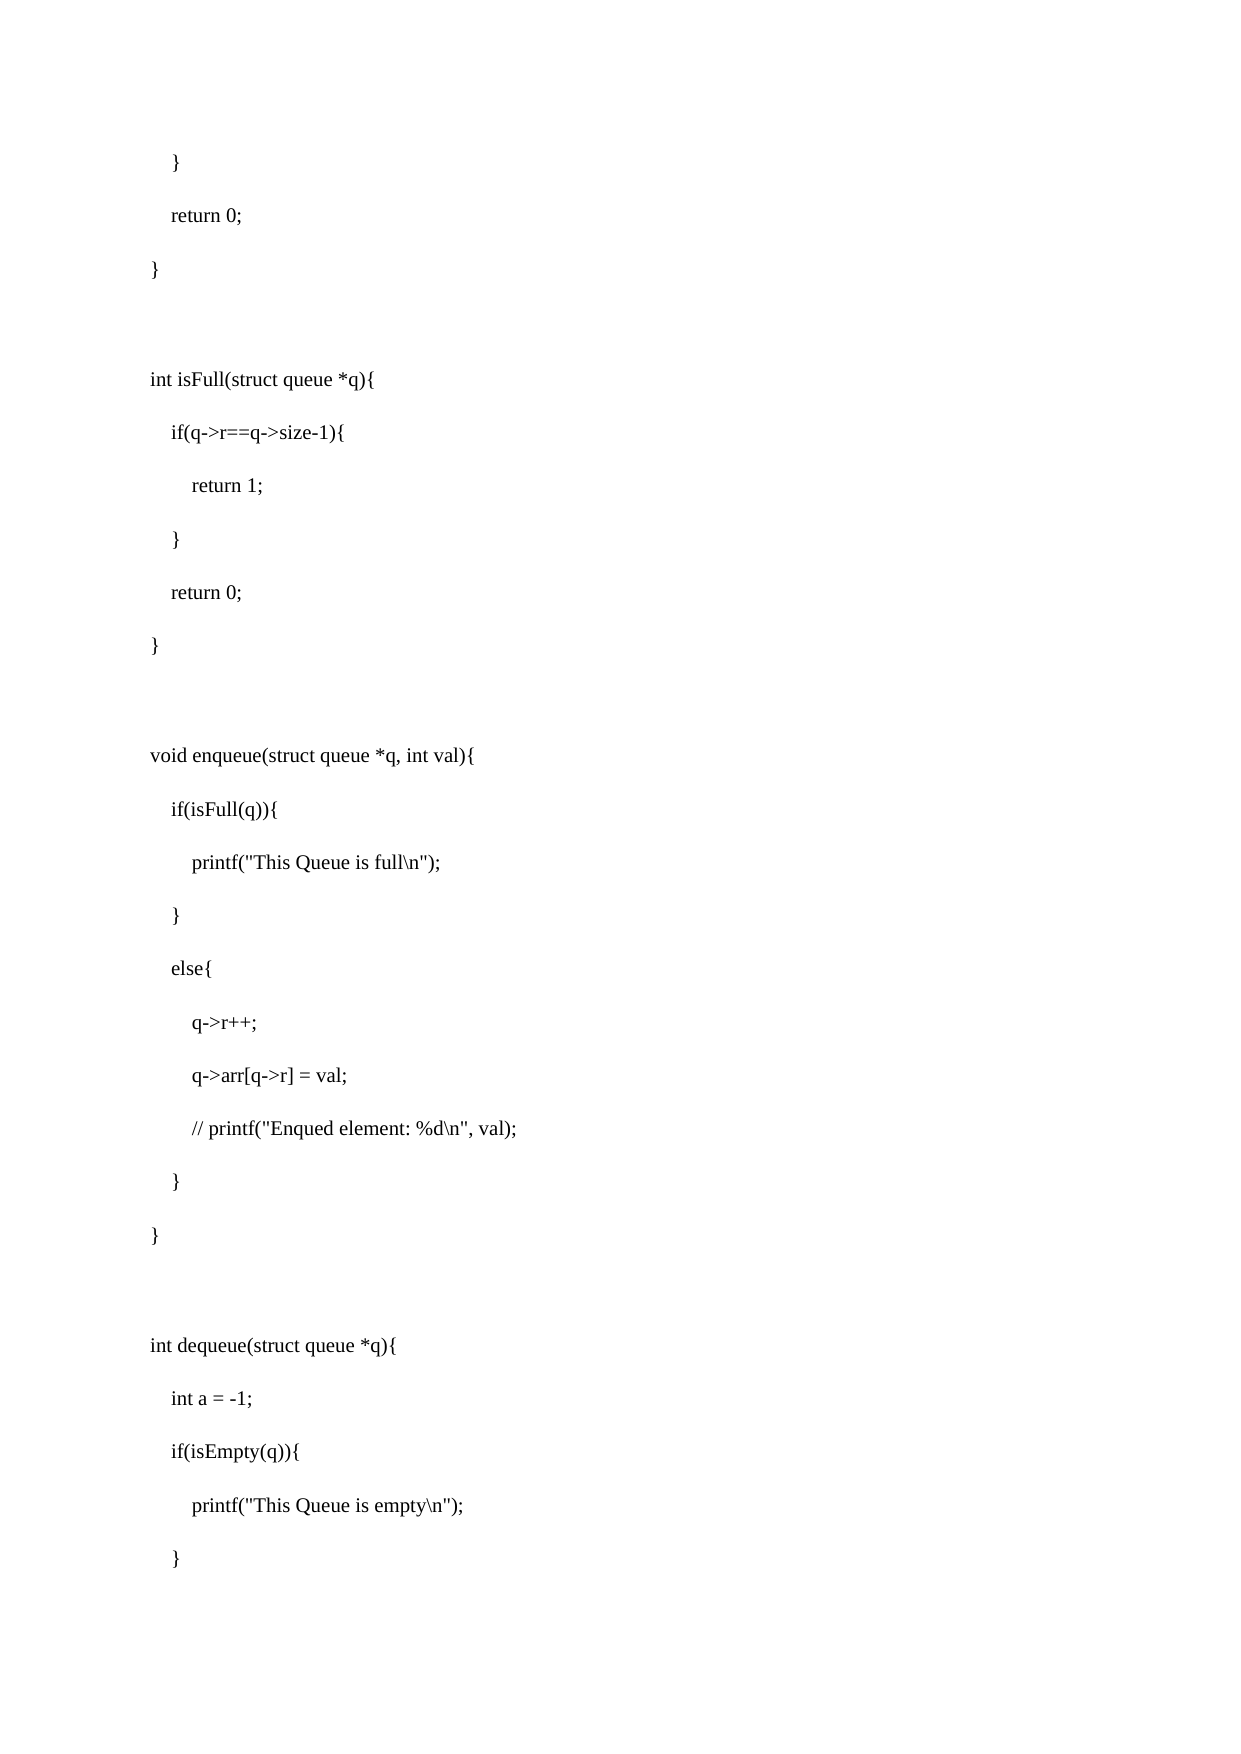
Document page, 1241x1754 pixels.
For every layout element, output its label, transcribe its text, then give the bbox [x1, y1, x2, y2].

text } [150, 150, 1090, 174]
text } [150, 633, 1090, 657]
text int a = -1; [150, 1386, 1090, 1410]
text int isFull(struct queue *q){ [150, 367, 1090, 391]
text if(q->r==q->size-1){ [150, 420, 1090, 444]
text } [150, 256, 1090, 281]
text return 0; [150, 203, 1090, 227]
text } [150, 527, 1090, 551]
text // printf("Enqued element: %d\n", val); [150, 1116, 1090, 1140]
text q->arr[q->r] = val; [150, 1063, 1090, 1087]
text printf("This Queue is empty\n"); [150, 1493, 1090, 1517]
text else{ [150, 956, 1090, 980]
text q->r++; [150, 1009, 1090, 1034]
text if(isEmpty(q)){ [150, 1439, 1090, 1463]
text } [150, 1169, 1090, 1193]
text int dequeue(struct queue *q){ [150, 1333, 1090, 1357]
text if(isFull(q)){ [150, 797, 1090, 821]
text return 0; [150, 580, 1090, 604]
text } [150, 1546, 1090, 1570]
text return 1; [150, 473, 1090, 497]
text printf("This Queue is full\n"); [150, 850, 1090, 874]
text } [150, 1222, 1090, 1247]
text } [150, 903, 1090, 927]
text void enqueue(struct queue *q, int val){ [150, 743, 1090, 767]
